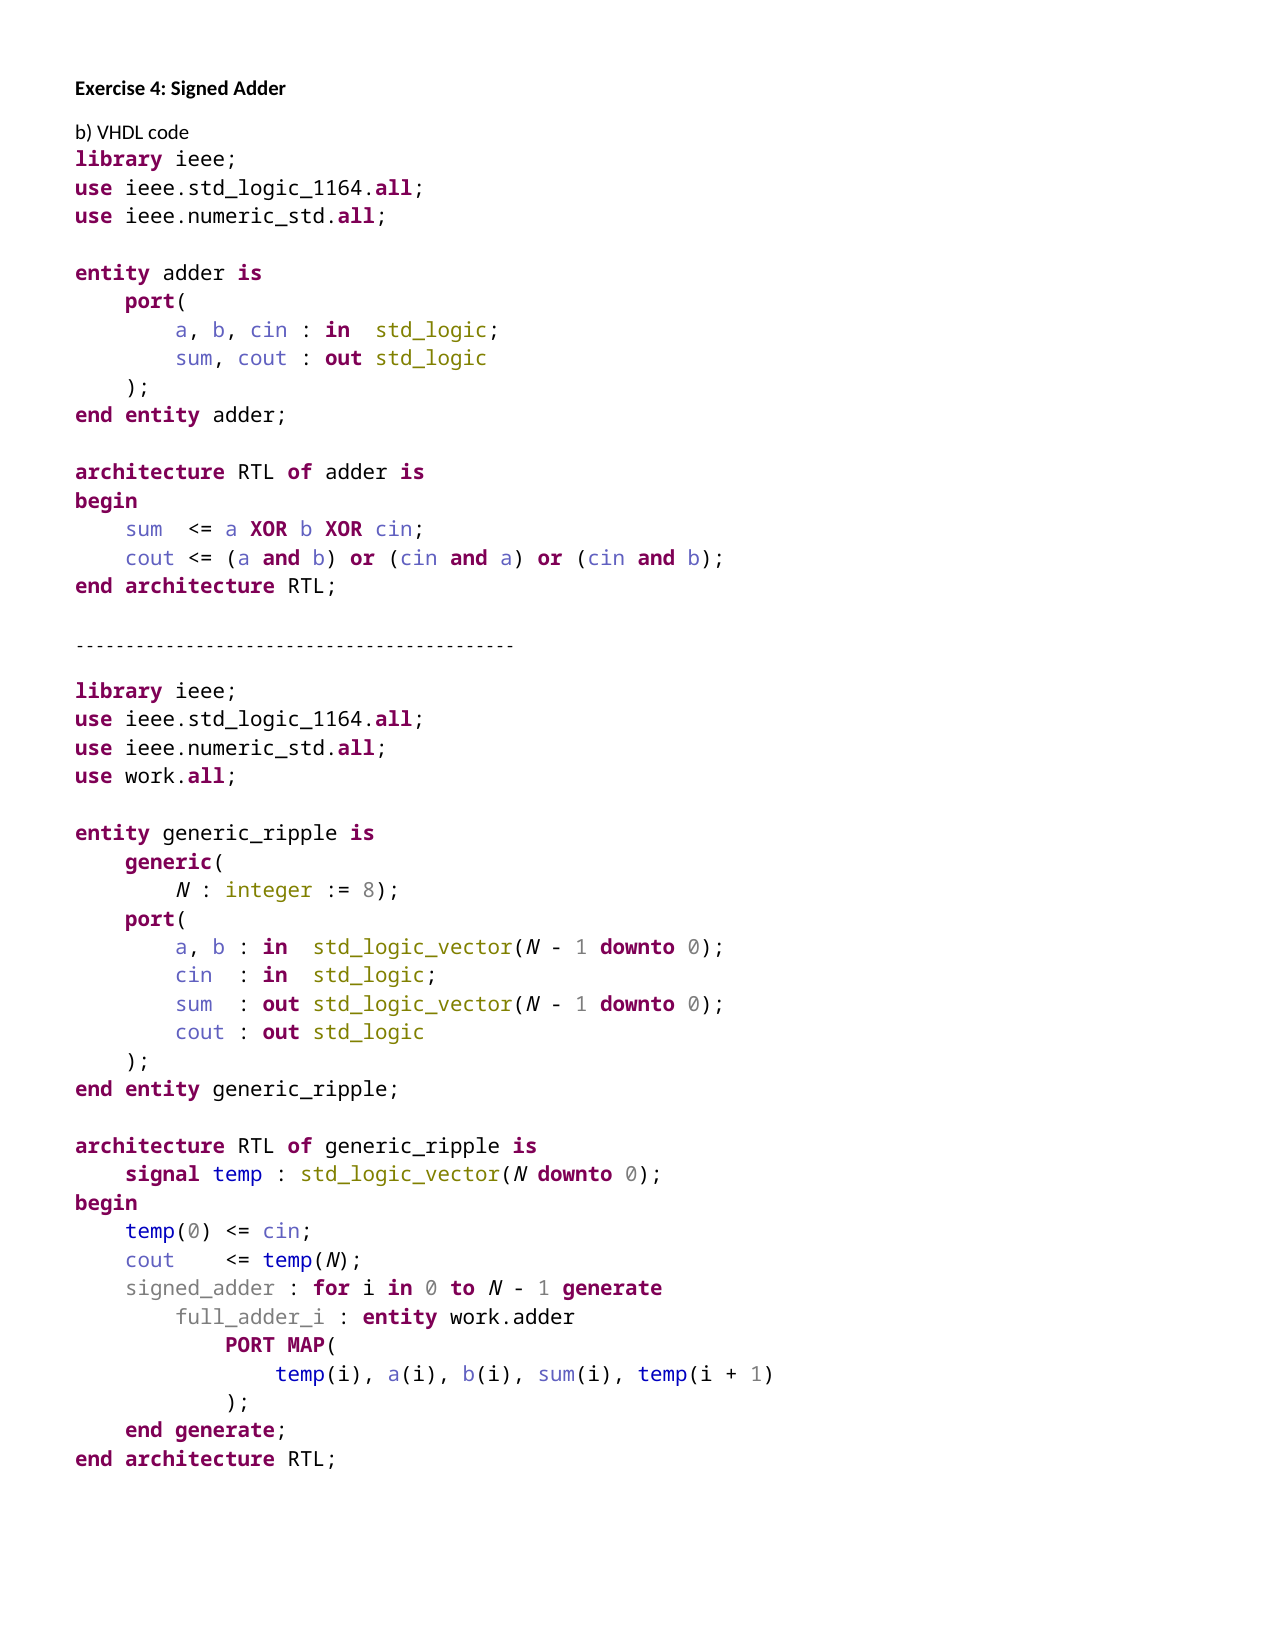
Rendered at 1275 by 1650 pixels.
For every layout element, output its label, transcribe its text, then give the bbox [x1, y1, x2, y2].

text a, b, cin : in std_logic; [75, 315, 1200, 343]
text signal temp : std_logic_vector(N downto 0); [75, 1159, 1200, 1188]
text port( [75, 287, 1200, 315]
text use ieee.numeric_std.all; [75, 201, 1200, 230]
text end generate; [75, 1416, 1200, 1444]
text ); [75, 1046, 1200, 1074]
text sum : out std_logic_vector(N - 1 downto 0); [75, 989, 1200, 1017]
text use ieee.std_logic_1164.all; [75, 173, 1200, 201]
text use work.all; [75, 761, 1200, 790]
text cout <= (a and b) or (cin and a) or (cin and b); [75, 543, 1200, 571]
text library ieee; [75, 676, 1200, 704]
text PORT MAP( [75, 1330, 1200, 1359]
text use ieee.numeric_std.all; [75, 733, 1200, 761]
text use ieee.std_logic_1164.all; [75, 704, 1200, 733]
text end architecture RTL; [75, 1444, 1200, 1472]
text end entity generic_ripple; [75, 1074, 1200, 1103]
text -------------------------------------------- [75, 638, 1200, 657]
text N : integer := 8); [75, 875, 1200, 904]
text architecture RTL of generic_ripple is [75, 1131, 1200, 1159]
text temp(0) <= cin; [75, 1216, 1200, 1245]
text generic( [75, 847, 1200, 875]
text entity adder is [75, 258, 1200, 287]
text entity generic_ripple is [75, 818, 1200, 847]
text architecture RTL of adder is [75, 457, 1200, 486]
text sum, cout : out std_logic [75, 343, 1200, 372]
text cin : in std_logic; [75, 961, 1200, 989]
text signed_adder : for i in 0 to N - 1 generate [75, 1273, 1200, 1302]
text port( [75, 904, 1200, 932]
text cout <= temp(N); [75, 1245, 1200, 1273]
text sum <= a XOR b XOR cin; [75, 514, 1200, 543]
text temp(i), a(i), b(i), sum(i), temp(i + 1) [75, 1359, 1200, 1387]
text ); [75, 372, 1200, 400]
text end entity adder; [75, 400, 1200, 429]
text a, b : in std_logic_vector(N - 1 downto 0); [75, 932, 1200, 961]
text Exercise 4: Signed Adder [75, 75, 1200, 100]
text b) VHDL code library ieee; [75, 119, 1200, 173]
text full_adder_i : entity work.adder [75, 1302, 1200, 1330]
text begin [75, 1188, 1200, 1216]
text ); [75, 1387, 1200, 1416]
text end architecture RTL; [75, 571, 1200, 599]
text cout : out std_logic [75, 1017, 1200, 1046]
text begin [75, 486, 1200, 514]
